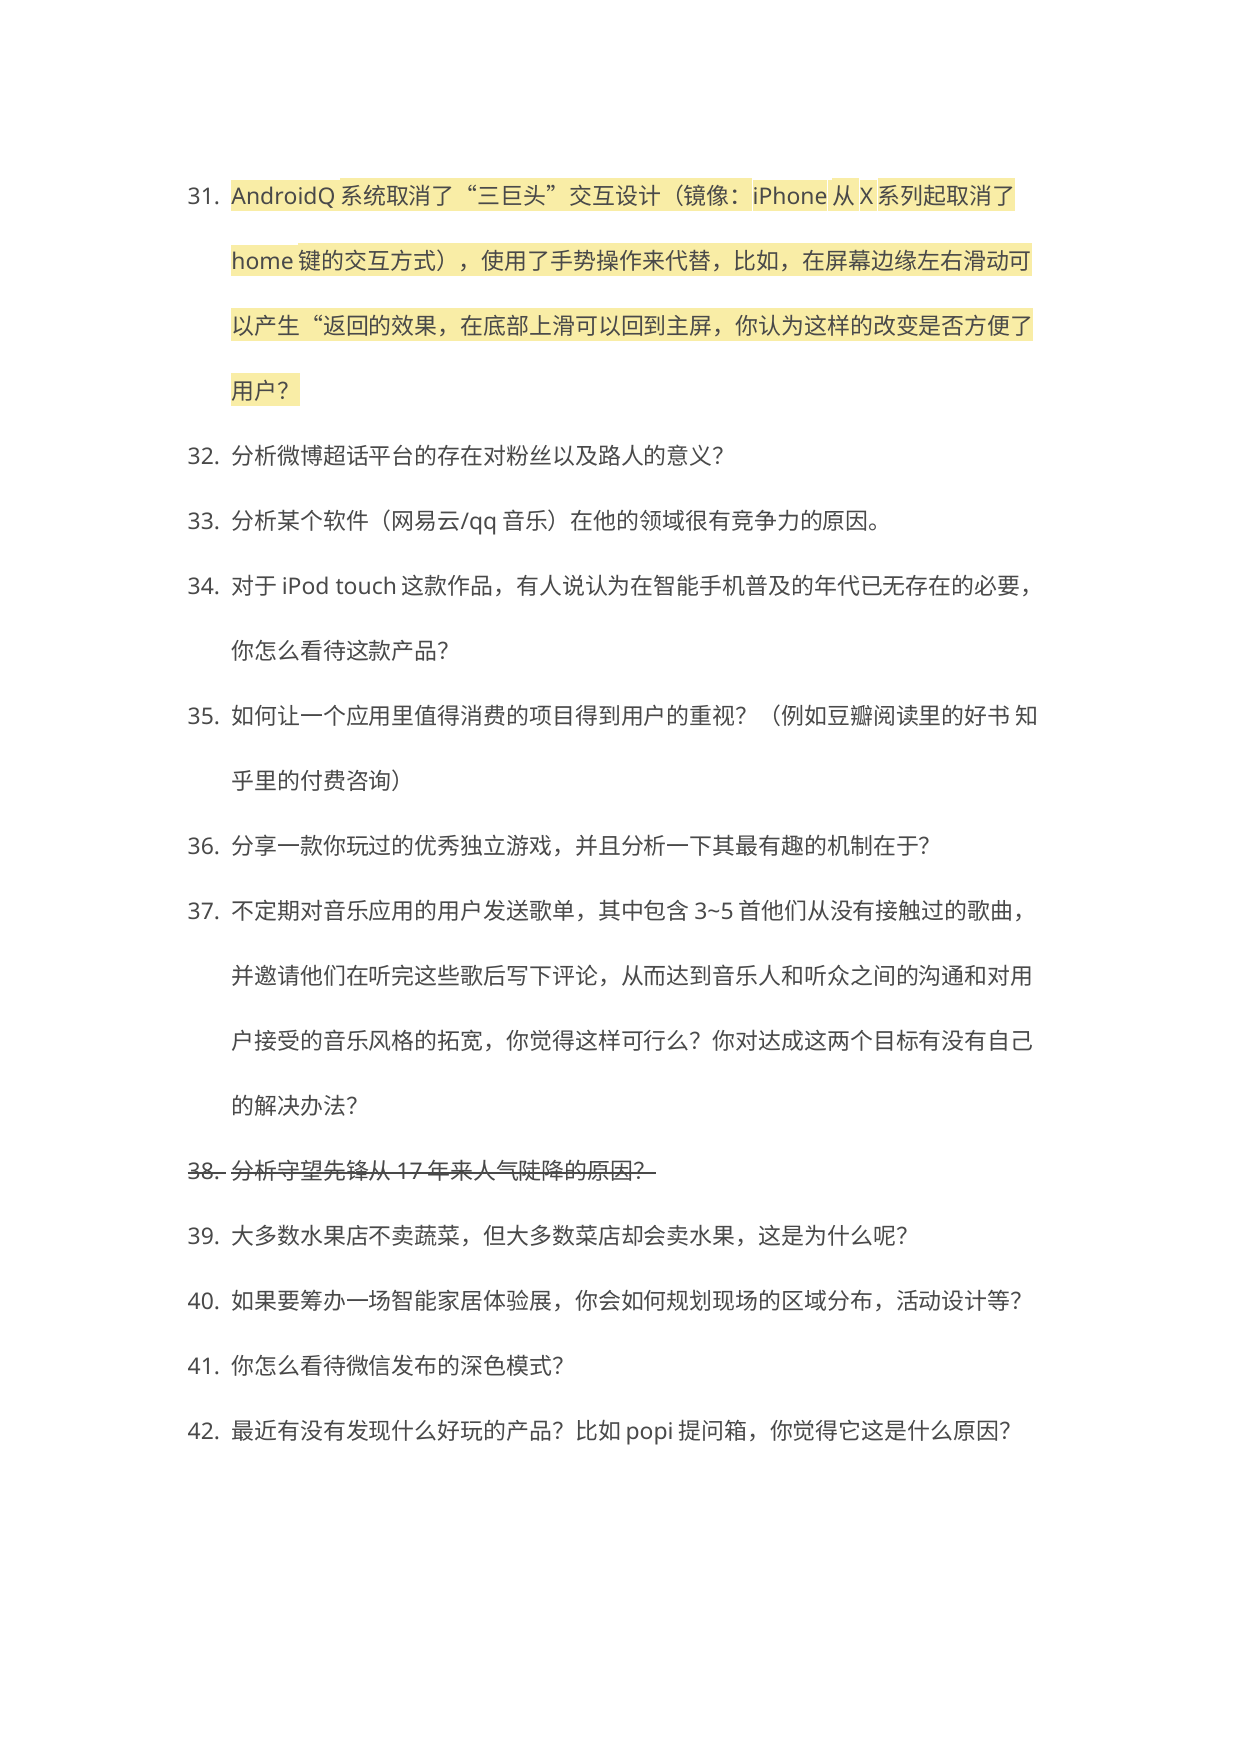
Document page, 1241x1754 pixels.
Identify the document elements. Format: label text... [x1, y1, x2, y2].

list 对于iPod touch这款作品，有人说认为在智能手机普及的年代已无存在的必要，你怎么看待这款产品？ [187, 552, 1053, 682]
list 如果要筹办一场智能家居体验展，你会如何规划现场的区域分布，活动设计等？ [187, 1267, 1053, 1332]
list 分析守望先锋从17年来人气陡降的原因？ [187, 1137, 1053, 1202]
list AndroidQ系统取消了“三巨头”交互设计（镜像：iPhone从X系列起取消了home键的交互方式），使用了手势操作来代替，比如，在屏幕边缘左右滑动可以产生“返回的效果，在底部上滑可以回到主屏，你认为这样的改变是否方便了用户？ [187, 162, 1053, 422]
list 如何让一个应用里值得消费的项目得到用户的重视？（例如豆瓣阅读里的好书 知乎里的付费咨询） [187, 682, 1053, 812]
list 不定期对音乐应用的用户发送歌单，其中包含3~5首他们从没有接触过的歌曲，并邀请他们在听完这些歌后写下评论，从而达到音乐人和听众之间的沟通和对用户接受的音乐风格的拓宽，你觉得这样可行么？你对达成这两个目标有没有自己的解决办法？ [187, 877, 1053, 1137]
list 大多数水果店不卖蔬菜，但大多数菜店却会卖水果，这是为什么呢？ [187, 1202, 1053, 1267]
list 你怎么看待微信发布的深色模式？ [187, 1332, 1053, 1397]
list 分析某个软件（网易云/qq音乐）在他的领域很有竞争力的原因。 [187, 487, 1053, 552]
list 最近有没有发现什么好玩的产品？比如popi提问箱，你觉得它这是什么原因？ [187, 1397, 1053, 1462]
list 分析微博超话平台的存在对粉丝以及路人的意义？ [187, 422, 1053, 487]
list 分享一款你玩过的优秀独立游戏，并且分析一下其最有趣的机制在于？ [187, 812, 1053, 877]
